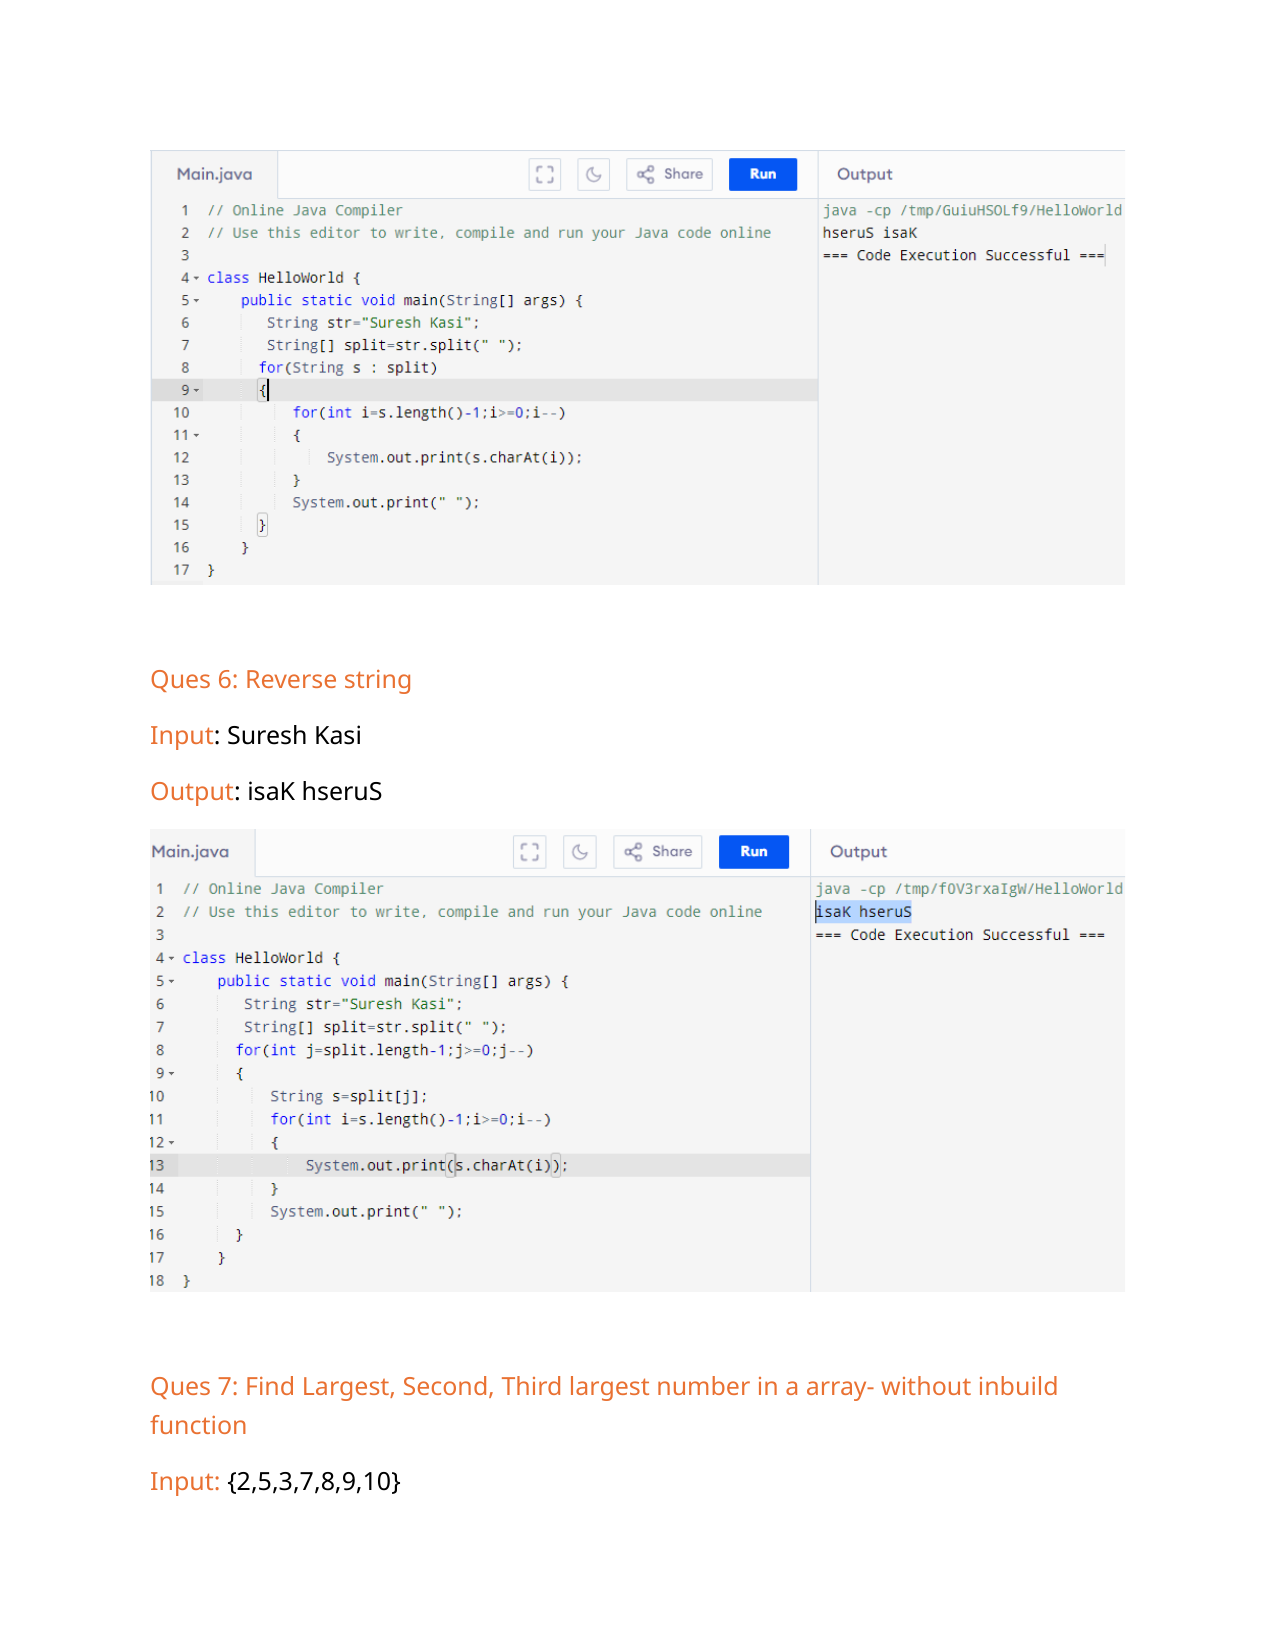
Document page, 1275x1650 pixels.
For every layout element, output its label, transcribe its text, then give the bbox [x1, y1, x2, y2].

picture [150, 829, 1125, 1292]
text Output: isaK hseruS [150, 773, 1125, 807]
picture [150, 150, 1125, 585]
text Ques 7: Find Largest, Second, Third largest number in a array- without inbuild function [150, 1369, 1125, 1442]
text Input: {2,5,3,7,8,9,10} [150, 1464, 1125, 1498]
text Input: Suresh Kasi [150, 718, 1125, 752]
text Ques 6: Reverse string [150, 662, 1125, 696]
